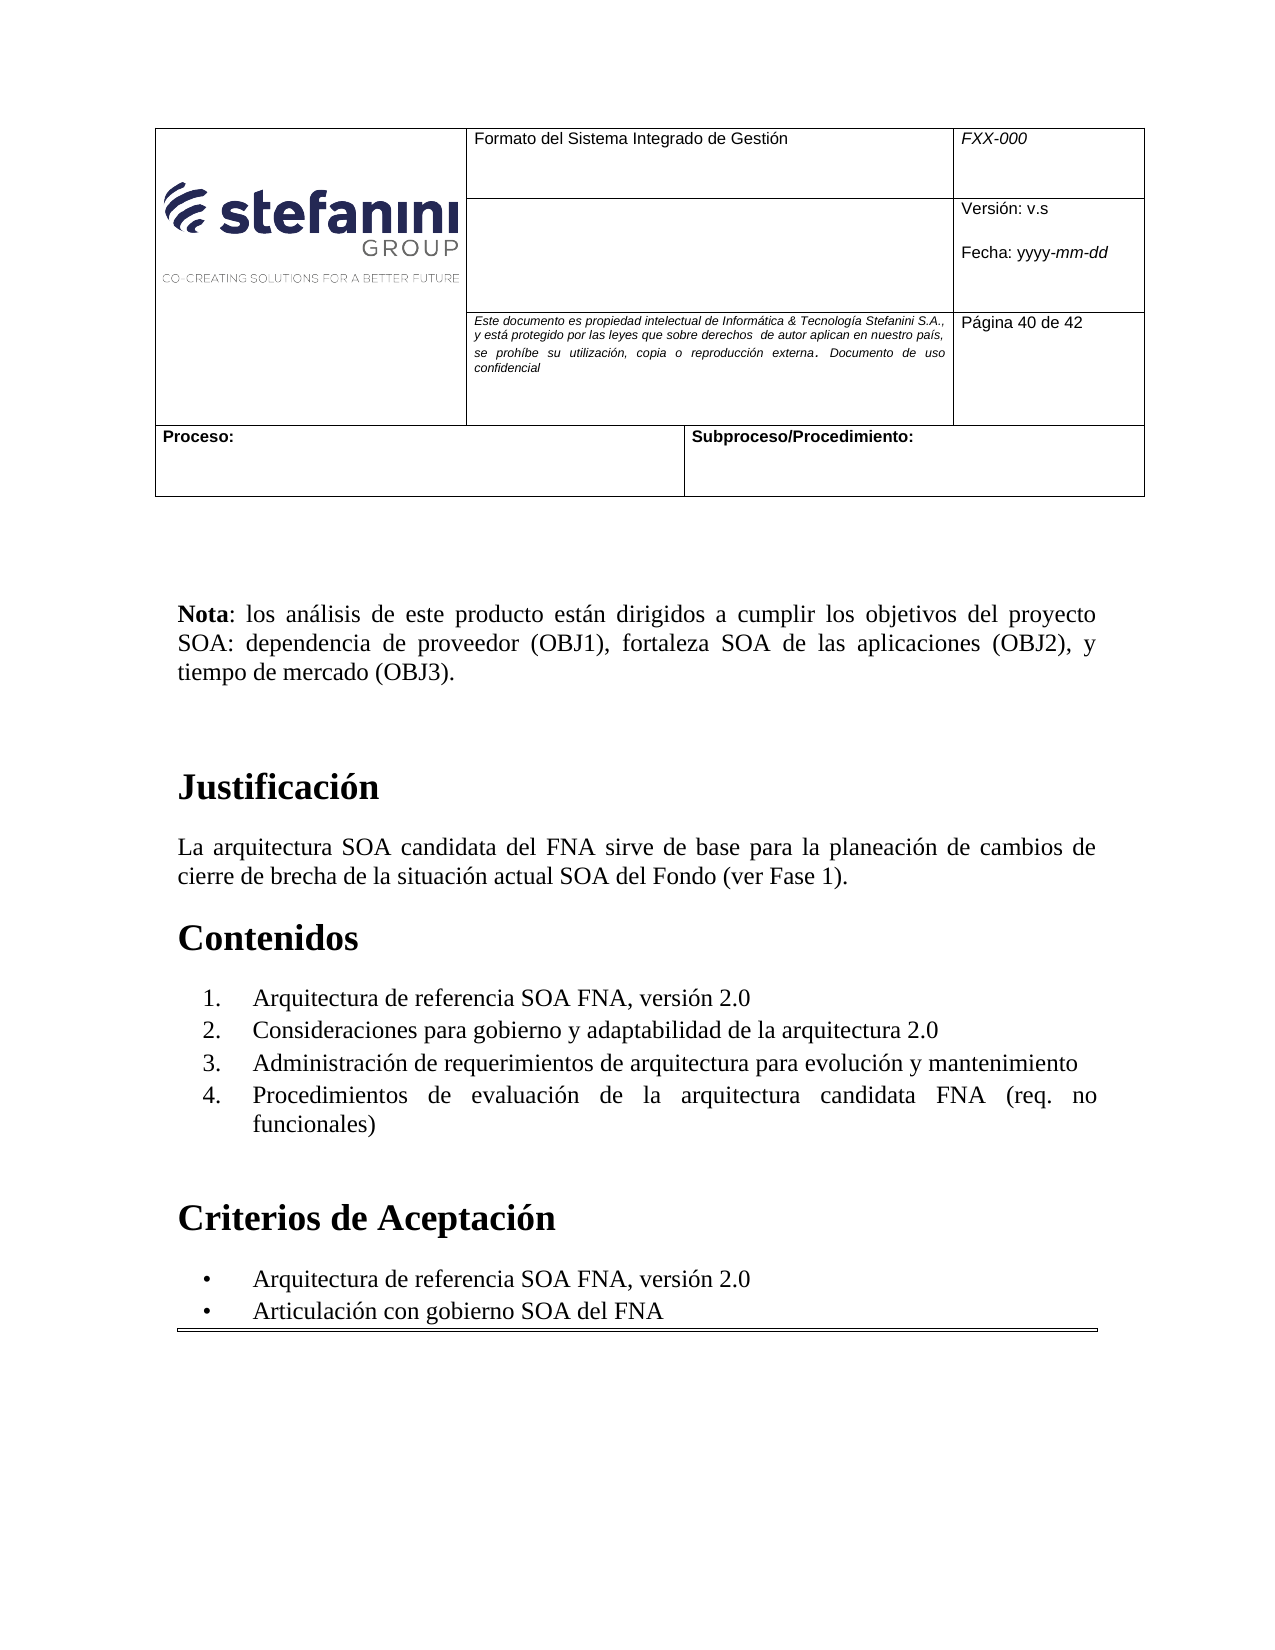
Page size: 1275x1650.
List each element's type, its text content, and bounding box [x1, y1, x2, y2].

list Consideraciones para gobierno y adaptabilidad de la arquitectura 2.0 [202, 1016, 1098, 1044]
subtitle Justificación [177, 764, 1098, 807]
list Arquitectura de referencia SOA FNA, versión 2.0 [202, 983, 1098, 1012]
subtitle Contenidos [177, 915, 1098, 958]
list Articulación con gobierno SOA del FNA [202, 1296, 1098, 1325]
text Nota: los análisis de este producto están dirigidos a cumplir los objetivos del proyecto SOA: dependencia de proveedor (OBJ1), fortaleza SOA de las aplicaciones (OBJ2), y tiempo de mercado (OBJ3). [177, 599, 1098, 686]
list Arquitectura de referencia SOA FNA, versión 2.0 [202, 1264, 1098, 1292]
text La arquitectura SOA candidata del FNA sirve de base para la planeación de cambios de cierre de brecha de la situación actual SOA del Fondo (ver Fase 1). [177, 832, 1098, 890]
list Procedimientos de evaluación de la arquitectura candidata FNA (req. no funcionales) [202, 1081, 1098, 1138]
list Administración de requerimientos de arquitectura para evolución y mantenimiento [202, 1048, 1098, 1077]
picture [162, 182, 460, 286]
subtitle Criterios de Aceptación [177, 1196, 1098, 1239]
